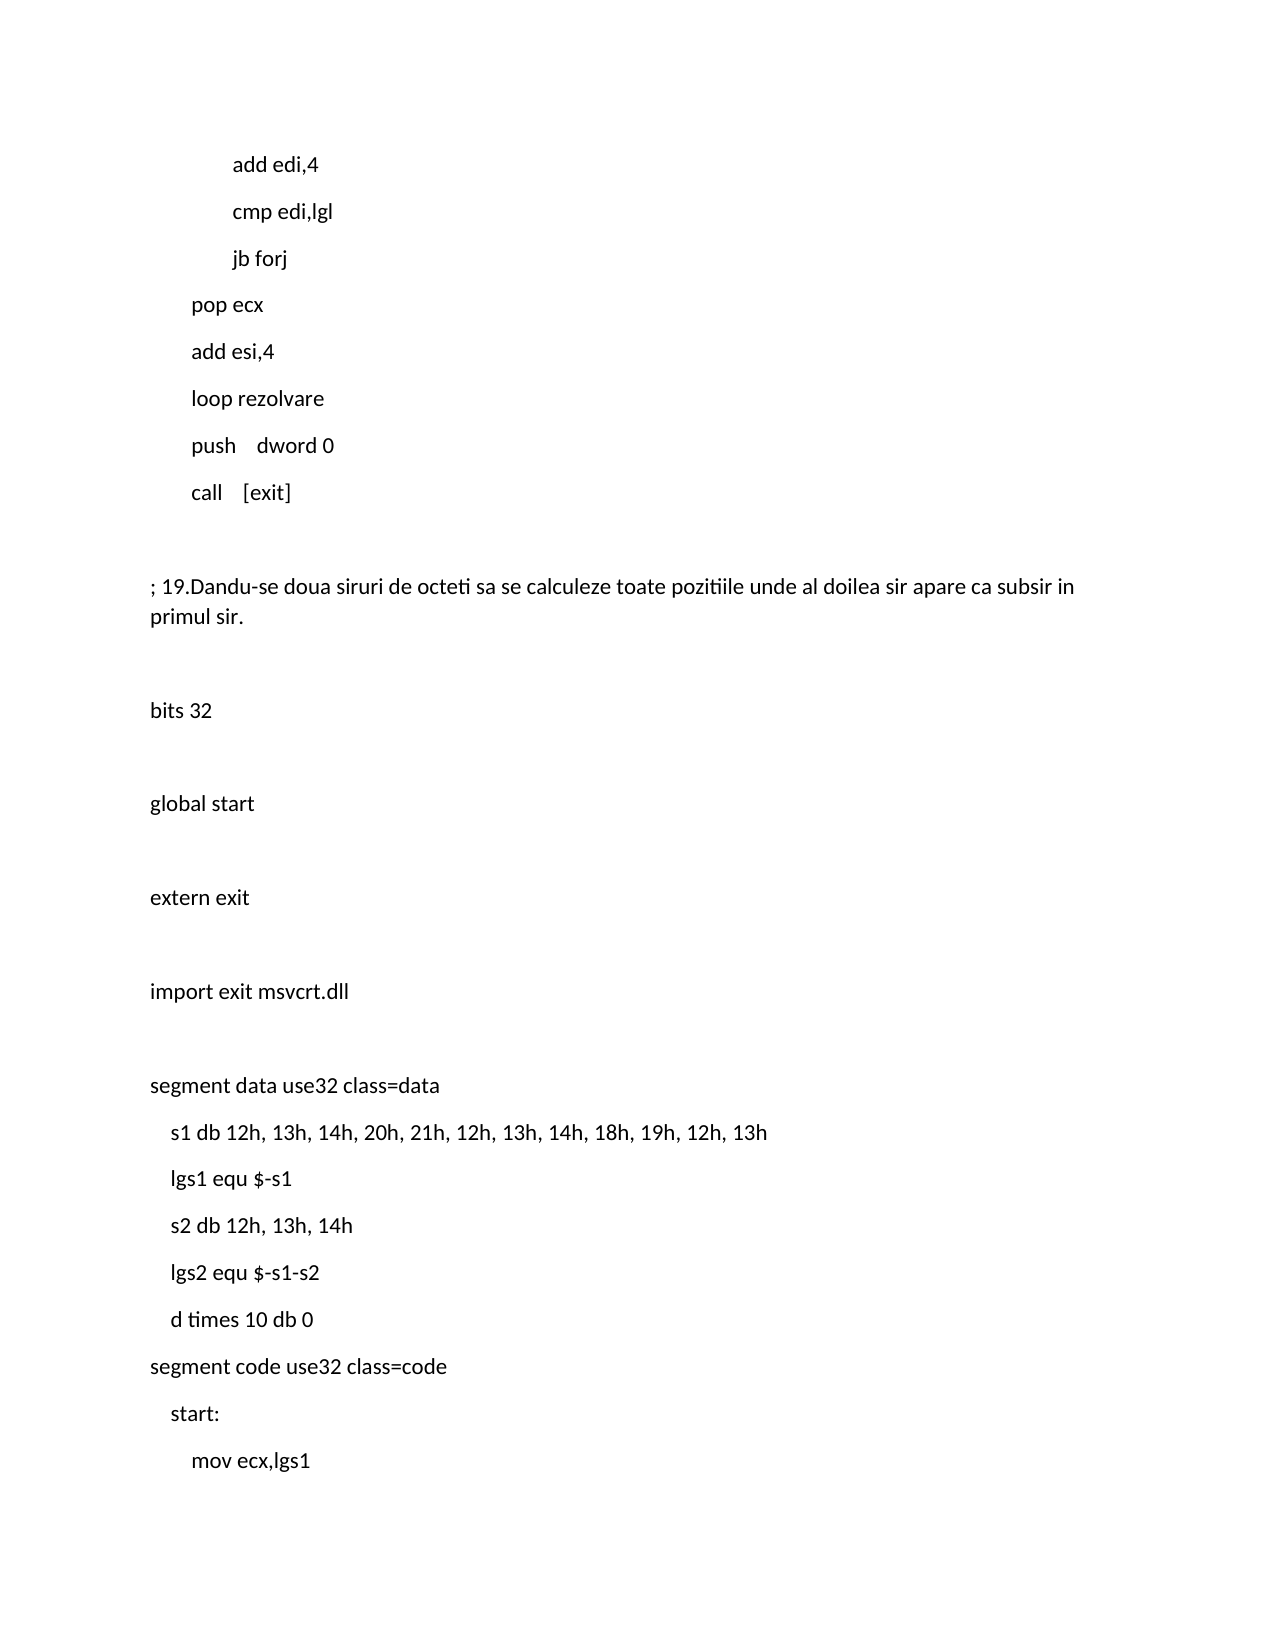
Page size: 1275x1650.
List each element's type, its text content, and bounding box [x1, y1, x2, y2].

text add esi,4 [150, 337, 1125, 366]
text ; 19.Dandu-se doua siruri de octeti sa se calculeze toate pozitiile unde al doilea sir apare ca subsir in primul sir. [150, 572, 1125, 630]
text push dword 0 [150, 431, 1125, 459]
text start: [150, 1399, 1125, 1427]
text loop rezolvare [150, 384, 1125, 412]
text import exit msvcrt.dll [150, 977, 1125, 1005]
text s1 db 12h, 13h, 14h, 20h, 21h, 12h, 13h, 14h, 18h, 19h, 12h, 13h [150, 1118, 1125, 1146]
text call [exit] [150, 478, 1125, 506]
text pop ecx [150, 291, 1125, 319]
text lgs1 equ $-s1 [150, 1164, 1125, 1193]
text d times 10 db 0 [150, 1305, 1125, 1333]
text s2 db 12h, 13h, 14h [150, 1211, 1125, 1239]
text lgs2 equ $-s1-s2 [150, 1258, 1125, 1286]
text bits 32 [150, 696, 1125, 724]
text jb forj [150, 244, 1125, 272]
text extern exit [150, 883, 1125, 911]
text global start [150, 789, 1125, 818]
text add edi,4 [150, 150, 1125, 178]
text mov ecx,lgs1 [150, 1446, 1125, 1474]
text segment code use32 class=code [150, 1352, 1125, 1380]
text segment data use32 class=data [150, 1071, 1125, 1099]
text cmp edi,lgl [150, 197, 1125, 225]
